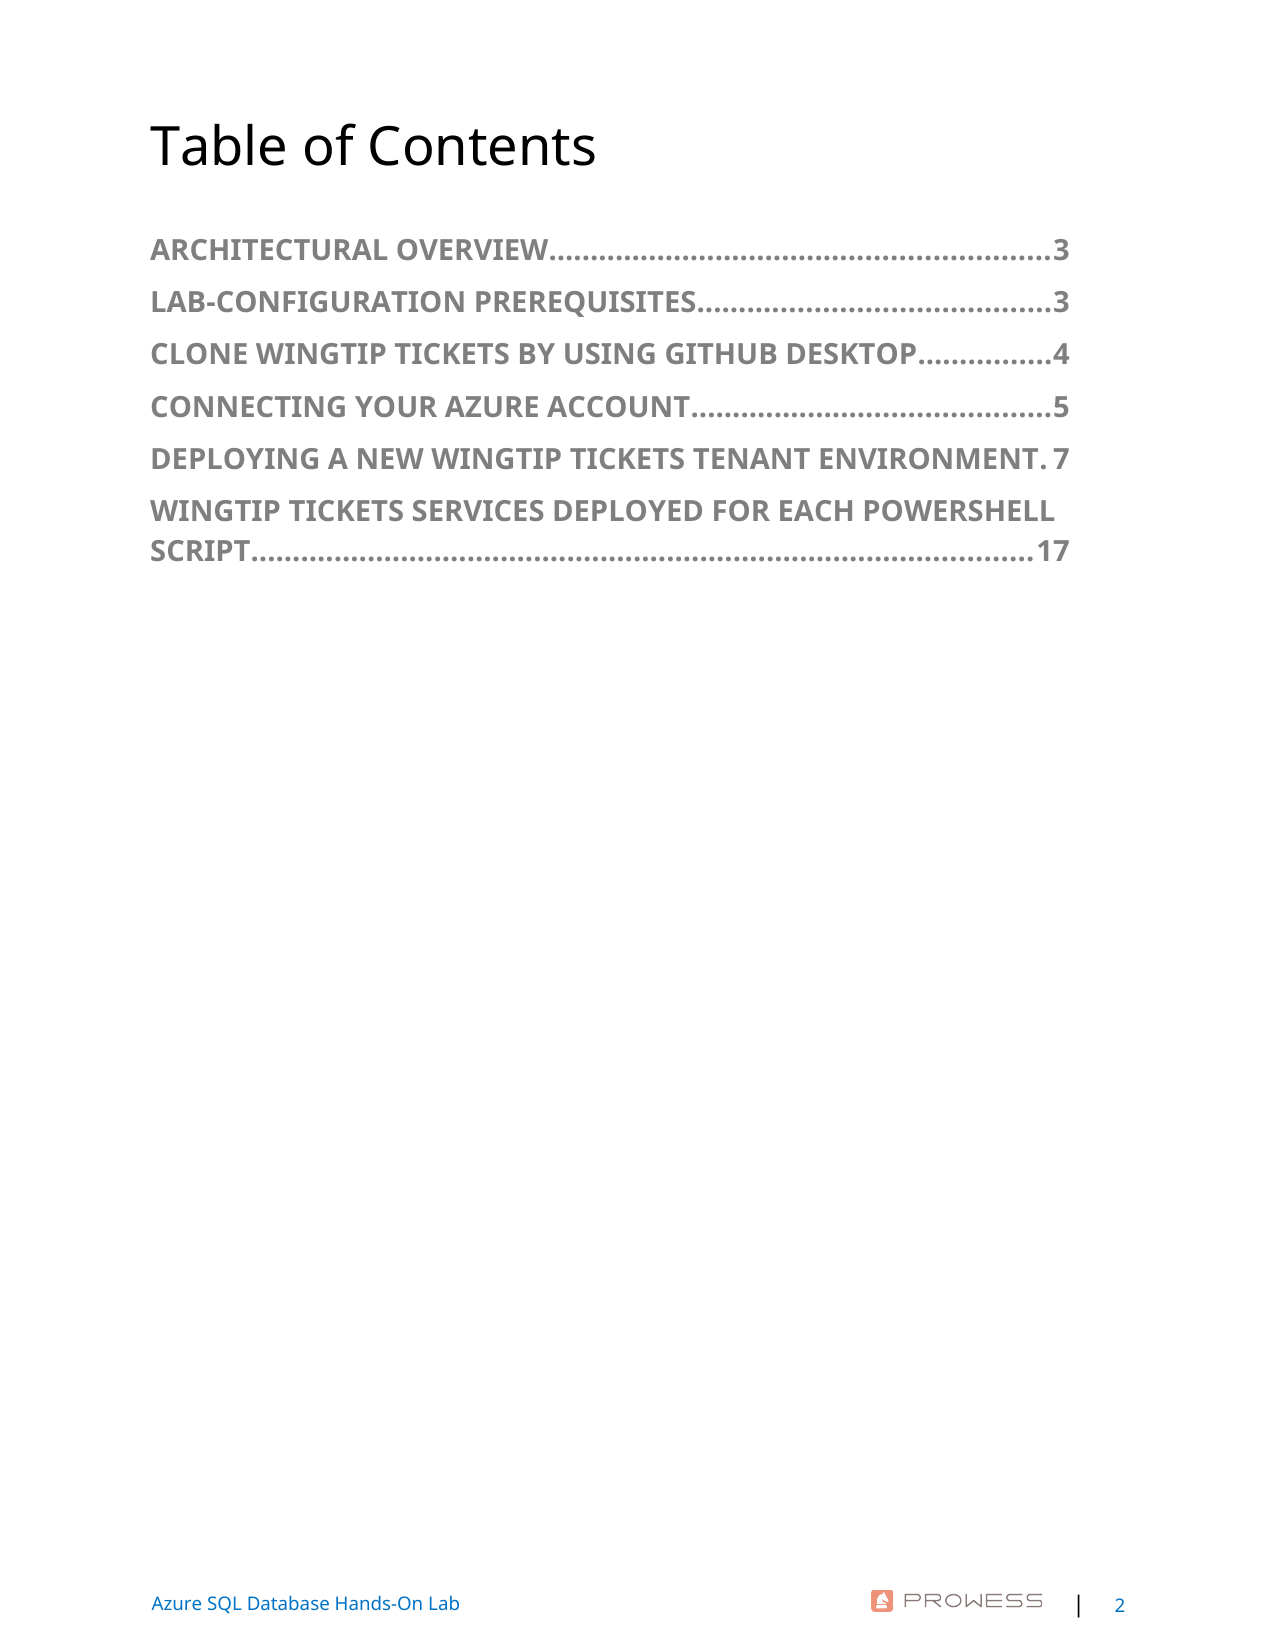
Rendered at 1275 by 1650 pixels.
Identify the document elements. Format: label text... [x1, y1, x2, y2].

picture [871, 1590, 1043, 1612]
text WingTip Tickets Services Deployed for Each PowerShell Script 17 [150, 490, 1125, 569]
text Lab-Configuration Prerequisites 3 [150, 281, 1125, 321]
text Table of Contents [150, 112, 1125, 179]
text Clone WingTip Tickets by Using GitHub Desktop 4 [150, 334, 1125, 373]
text Architectural Overview 3 [150, 229, 1125, 269]
text Connecting Your Azure Account 5 [150, 386, 1125, 426]
text Deploying a New WingTip Tickets Tenant Environment 7 [150, 438, 1125, 478]
